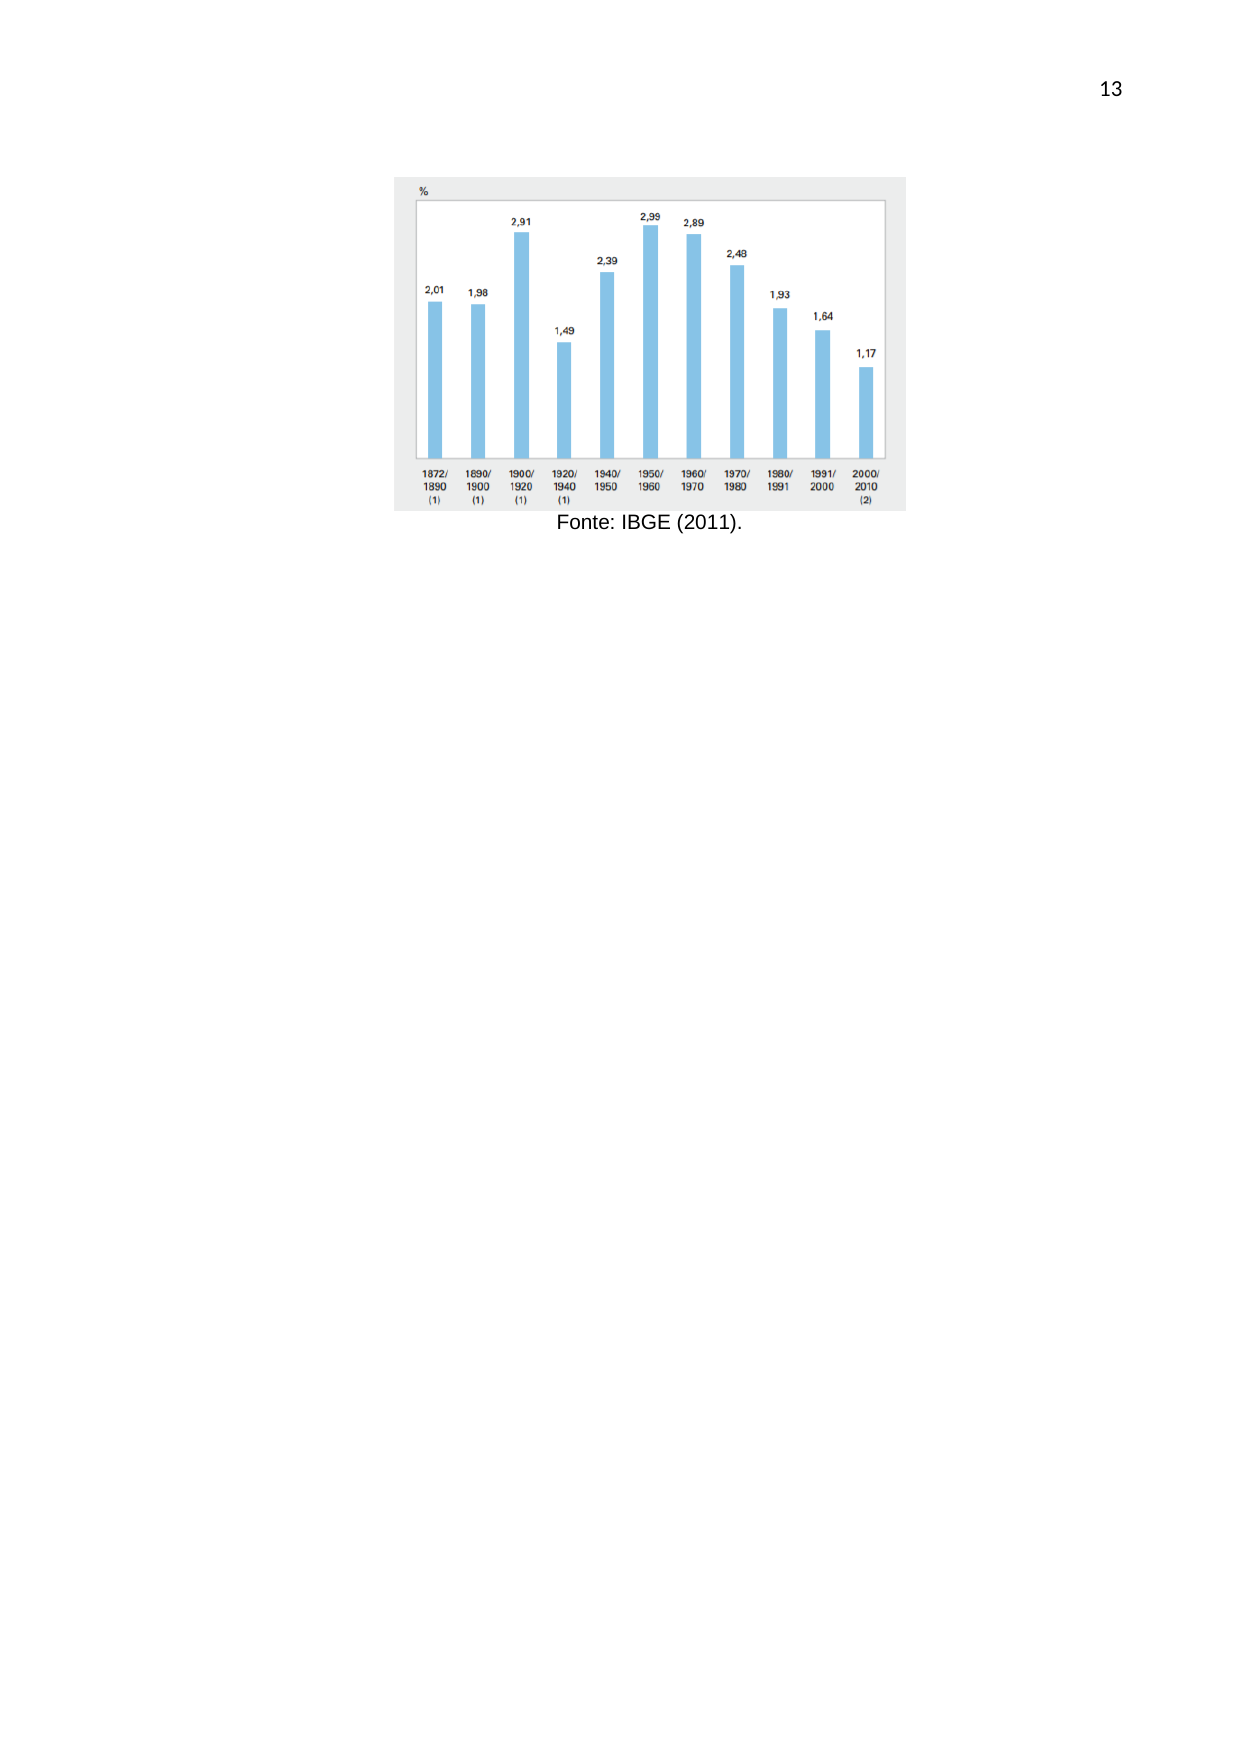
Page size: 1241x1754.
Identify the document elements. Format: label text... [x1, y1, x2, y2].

picture [393, 177, 906, 511]
